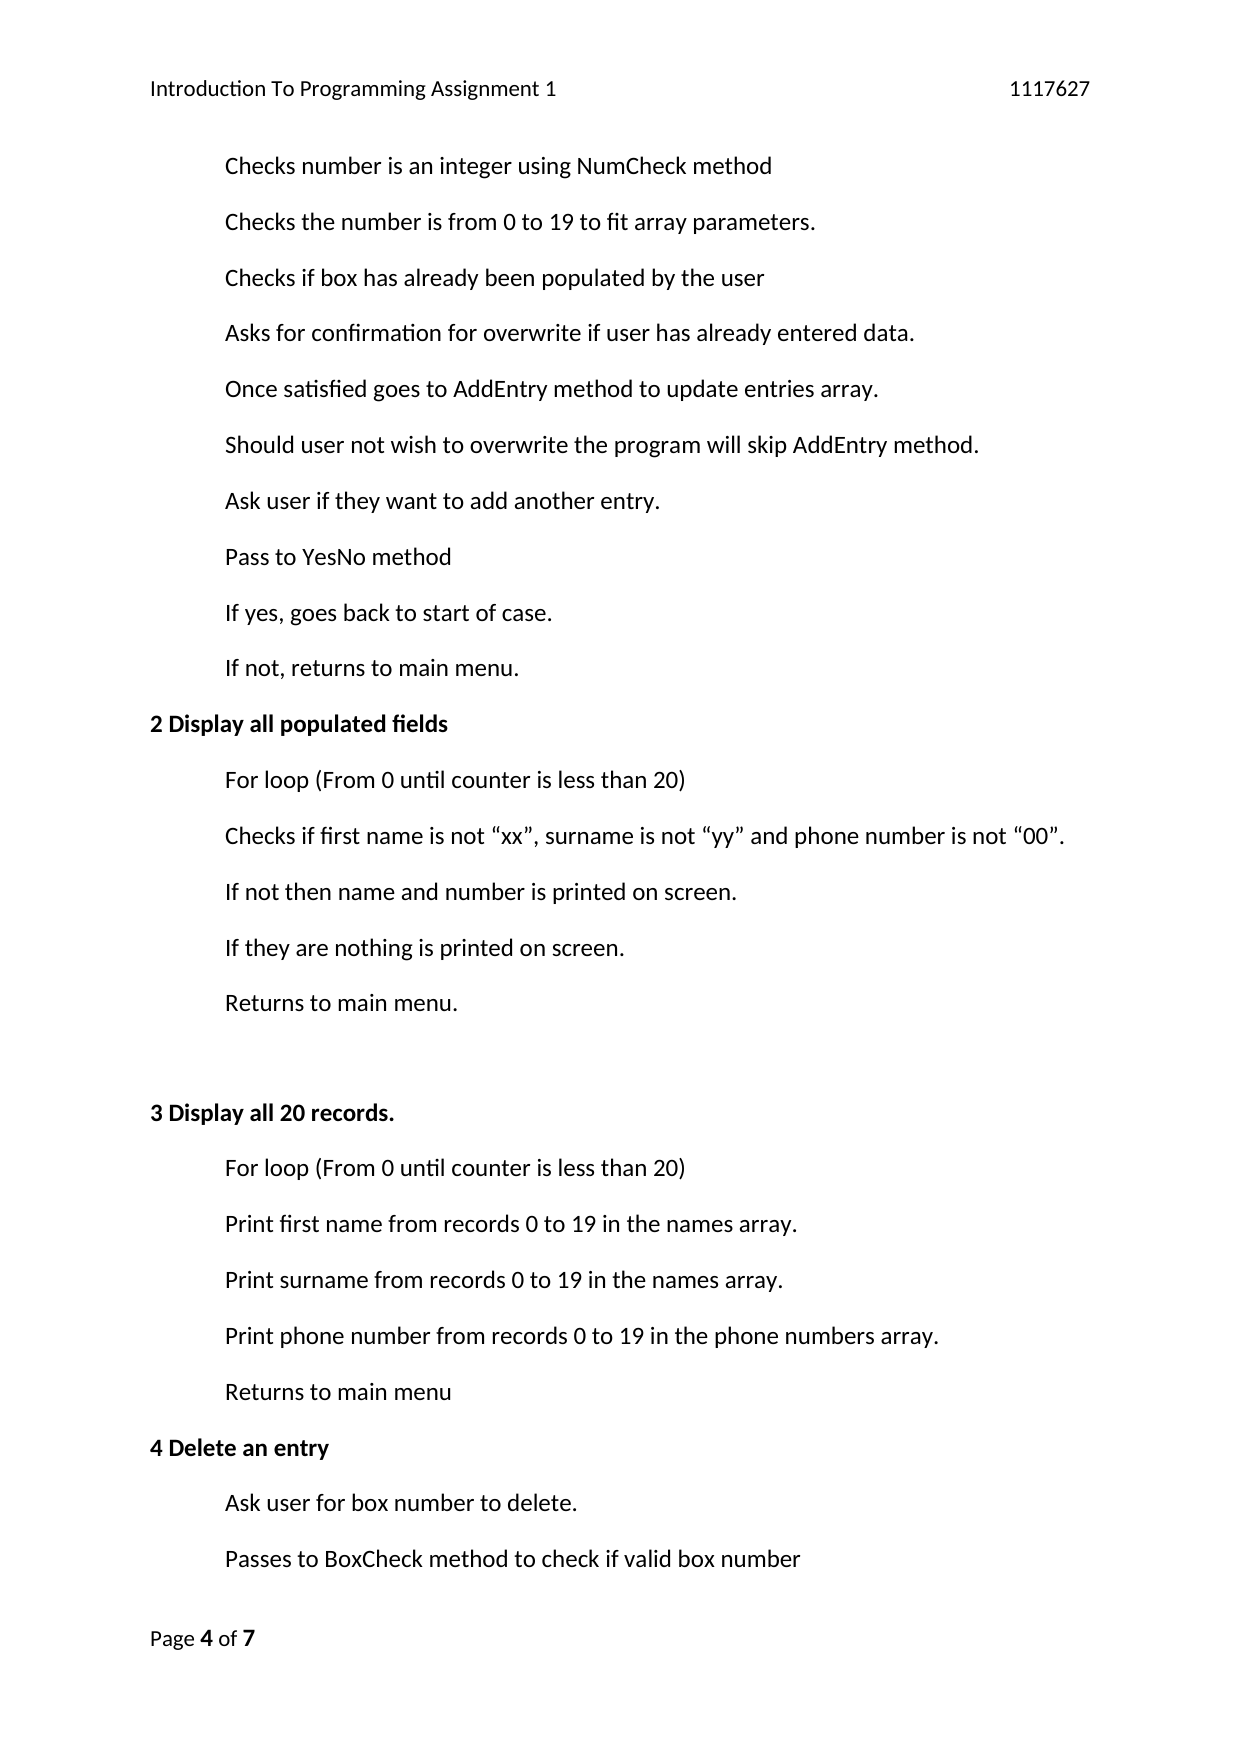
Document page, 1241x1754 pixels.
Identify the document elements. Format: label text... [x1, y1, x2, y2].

text Print phone number from records 0 to 19 in the phone numbers array. [150, 1320, 1090, 1351]
text Returns to main menu. [150, 987, 1090, 1018]
text Checks if box has already been populated by the user [225, 262, 1090, 292]
text Checks the number is from 0 to 19 to fit array parameters. [225, 206, 1090, 236]
text Asks for confirmation for overwrite if user has already entered data. [225, 317, 1090, 348]
text Ask user if they want to add another entry. [225, 485, 1090, 516]
text 2 Display all populated fields [150, 708, 1090, 739]
text For loop (From 0 until counter is less than 20) [150, 764, 1090, 795]
text If yes, goes back to start of case. [225, 597, 1090, 627]
text Print surname from records 0 to 19 in the names array. [150, 1264, 1090, 1295]
text Pass to YesNo method [225, 541, 1090, 571]
text For loop (From 0 until counter is less than 20) [150, 1152, 1090, 1183]
text 4 Delete an entry [150, 1432, 1090, 1462]
text Should user not wish to overwrite the program will skip AddEntry method. [225, 429, 1090, 460]
text Checks number is an integer using NumCheck method [225, 150, 1090, 181]
text Print first name from records 0 to 19 in the names array. [150, 1208, 1090, 1239]
text Once satisfied goes to AddEntry method to update entries array. [225, 373, 1090, 404]
text Checks if first name is not “xx”, surname is not “yy” and phone number is not “00”. [150, 820, 1090, 851]
text If not then name and number is printed on screen. [150, 876, 1090, 906]
text Ask user for box number to delete. [150, 1487, 1090, 1518]
text If not, returns to main menu. [225, 652, 1090, 683]
text Returns to main menu [150, 1376, 1090, 1406]
text 3 Display all 20 records. [150, 1097, 1090, 1127]
text If they are nothing is printed on screen. [150, 932, 1090, 962]
text Passes to BoxCheck method to check if valid box number [150, 1543, 1090, 1574]
